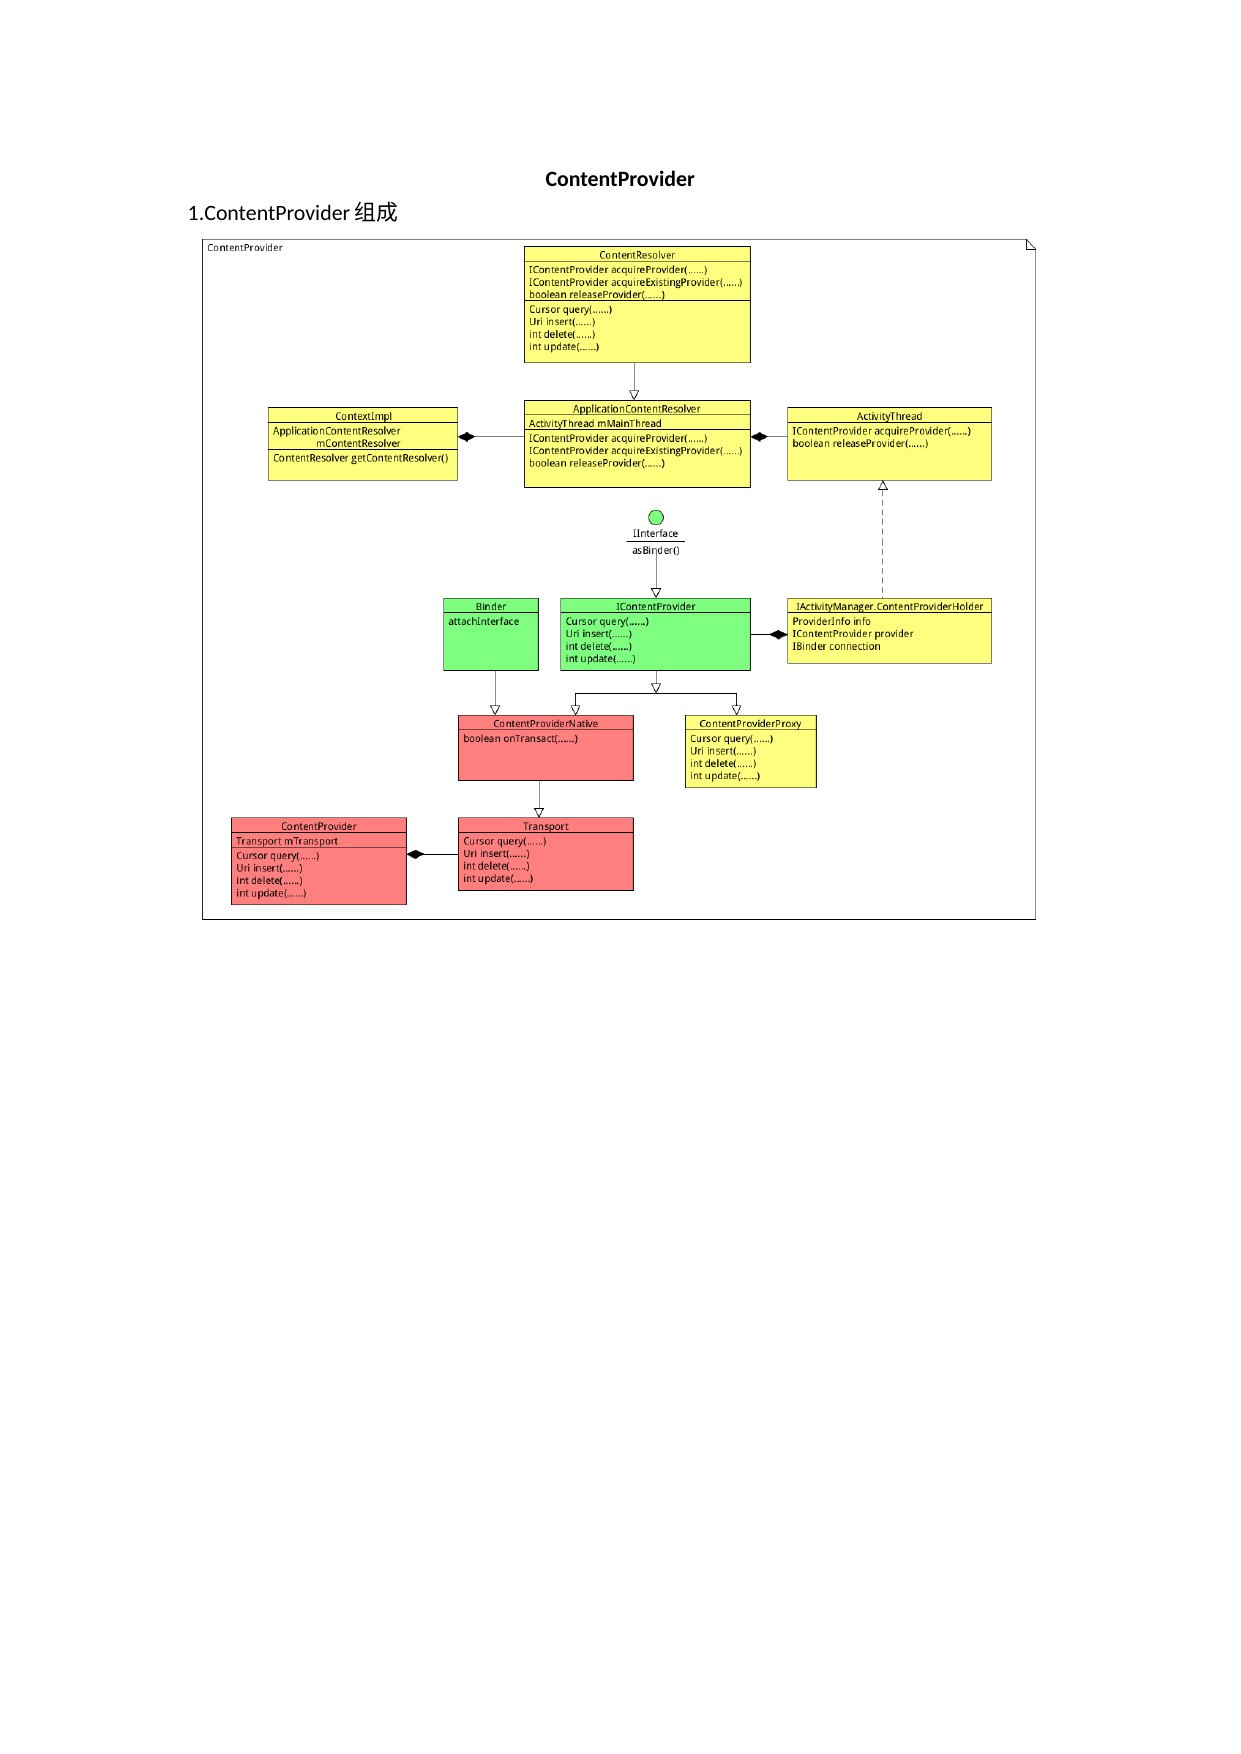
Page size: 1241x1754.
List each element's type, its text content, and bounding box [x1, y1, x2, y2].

text ContentProvider [187, 162, 1053, 194]
picture [187, 227, 1052, 924]
